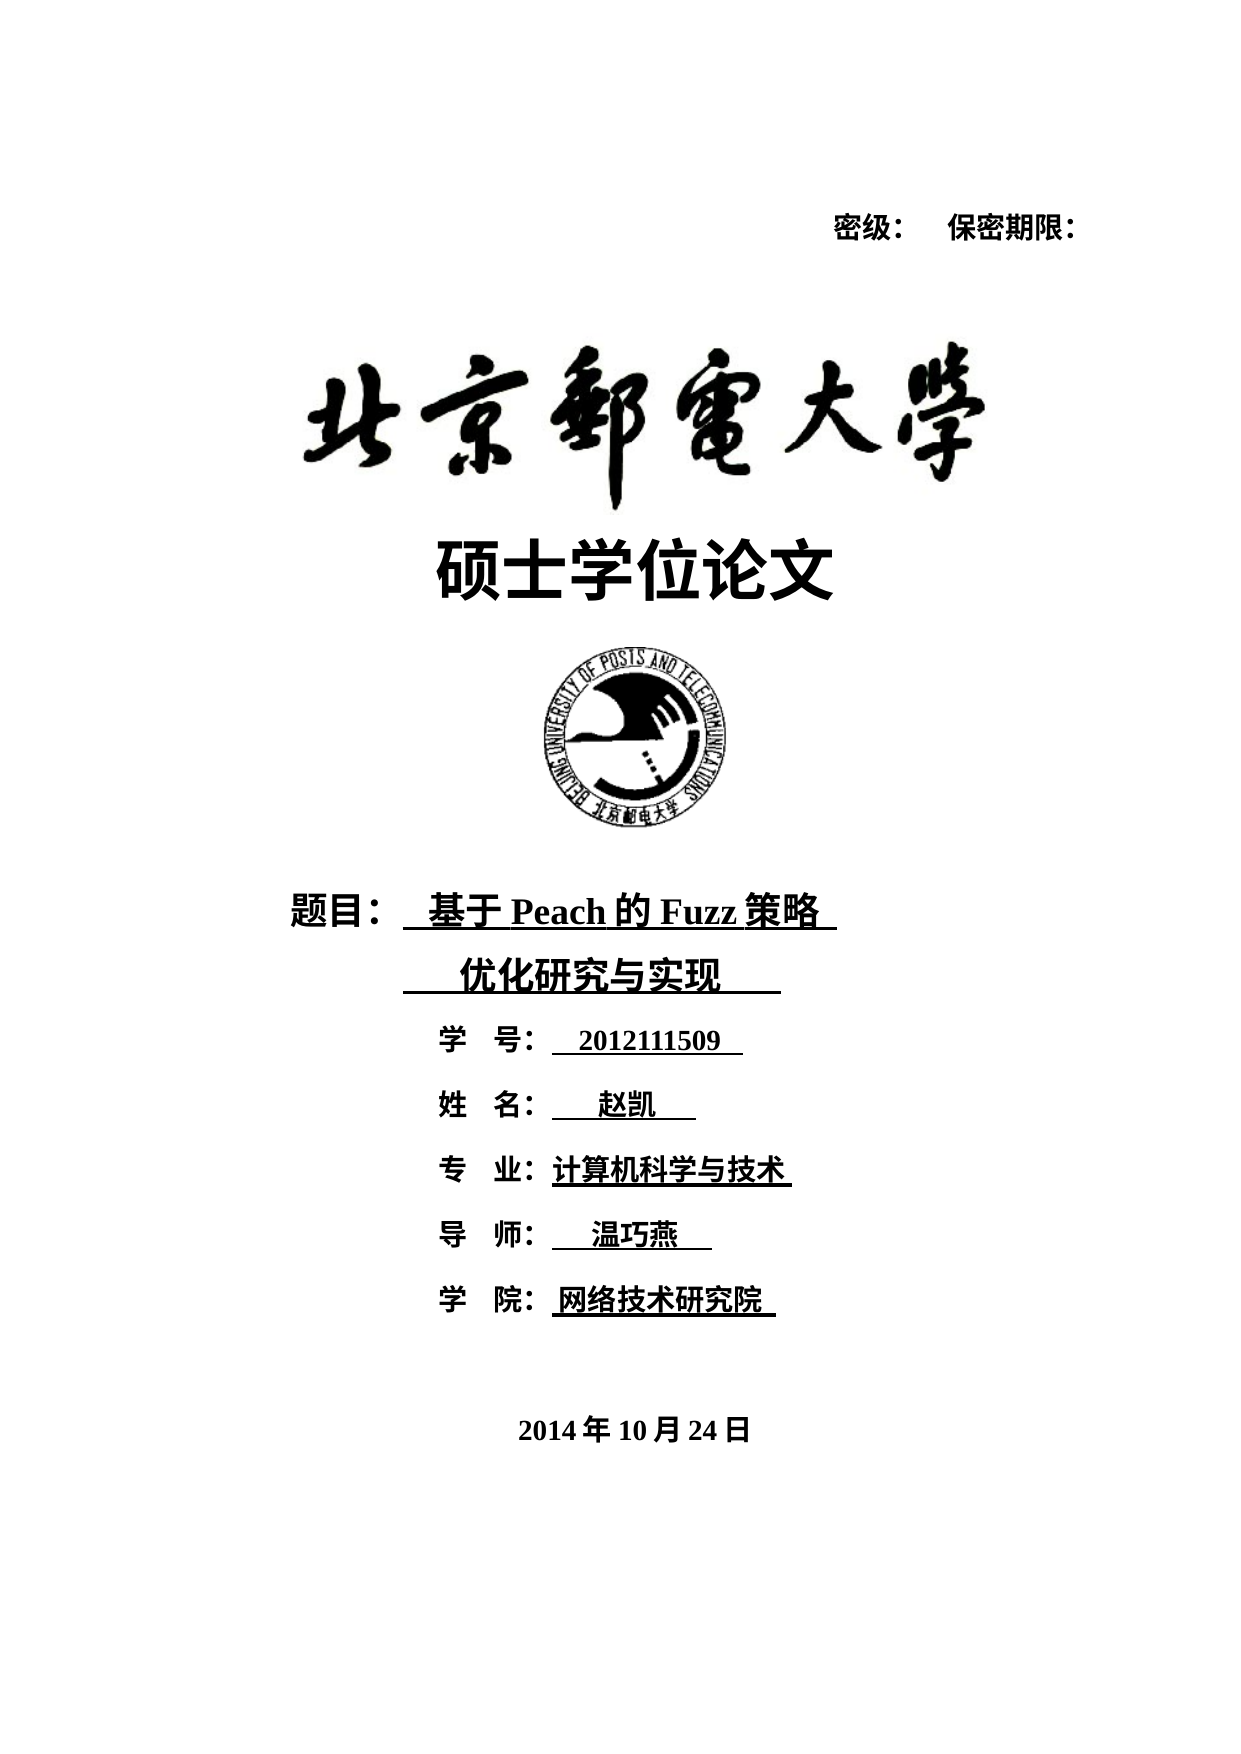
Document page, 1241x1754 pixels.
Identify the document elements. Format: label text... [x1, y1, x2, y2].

text 密级： 保密期限： [177, 193, 1092, 258]
text 学 号： 2012111509 [177, 1005, 1092, 1070]
text 硕士学位论文 [177, 518, 1092, 615]
text 姓 名： 赵凯 [177, 1070, 1092, 1135]
picture [251, 326, 1025, 515]
text 学 院： 网络技术研究院 [177, 1265, 1092, 1330]
text 题目： 基于Peach的 Fuzz策略 [177, 875, 1092, 940]
text 专 业：计算机科学与技术 [177, 1135, 1092, 1200]
picture [543, 647, 727, 828]
text 导 师： 温巧燕 [177, 1200, 1092, 1265]
text 优化研究与实现 [177, 940, 1092, 1005]
text 2014年 10月24日 [177, 1395, 1092, 1460]
